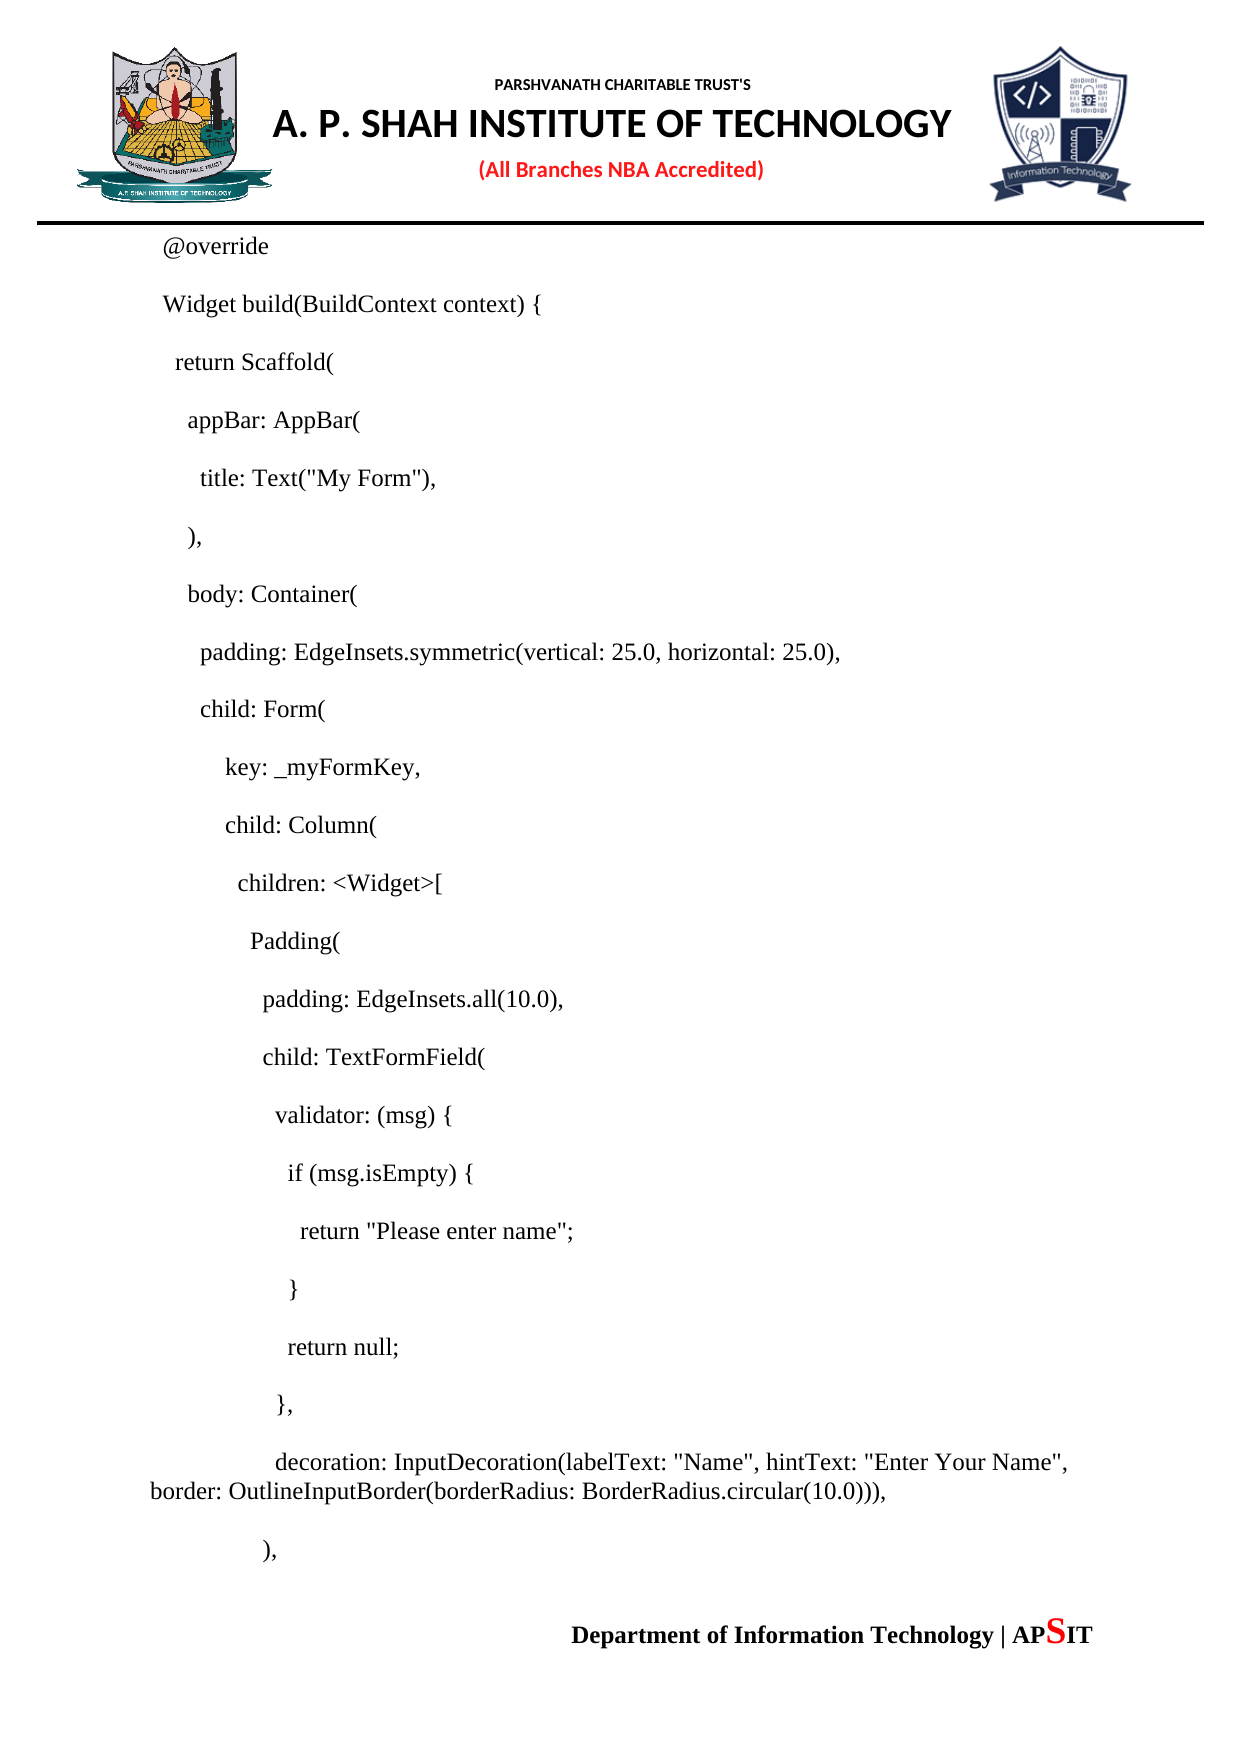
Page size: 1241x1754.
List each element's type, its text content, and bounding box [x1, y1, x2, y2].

text return null; [150, 1332, 1092, 1360]
text decoration: InputDecoration(labelText: "Name", hintText: "Enter Your Name", border: OutlineInputBorder(borderRadius: BorderRadius.circular(10.0))), [150, 1447, 1092, 1505]
text key: _myFormKey, [150, 752, 1092, 781]
text validator: (msg) { [150, 1100, 1092, 1129]
text ), [150, 1534, 1092, 1563]
picture [988, 45, 1134, 207]
text child: Column( [150, 810, 1092, 839]
text @override [150, 231, 1092, 260]
text ), [150, 521, 1092, 549]
text if (msg.isEmpty) { [150, 1158, 1092, 1187]
text Padding( [150, 926, 1092, 955]
text appBar: AppBar( [150, 405, 1092, 434]
text padding: EdgeInsets.symmetric(vertical: 25.0, horizontal: 25.0), [150, 637, 1092, 665]
text } [150, 1274, 1092, 1302]
text Widget build(BuildContext context) { [150, 289, 1092, 318]
text }, [150, 1389, 1092, 1418]
text child: TextFormField( [150, 1042, 1092, 1071]
text return Scaffold( [150, 347, 1092, 376]
text child: Form( [150, 694, 1092, 723]
picture [76, 47, 273, 203]
text body: Container( [150, 579, 1092, 607]
text children: <Widget>[ [150, 868, 1092, 897]
text return "Please enter name"; [150, 1216, 1092, 1244]
text title: Text("My Form"), [150, 463, 1092, 492]
text padding: EdgeInsets.all(10.0), [150, 984, 1092, 1013]
